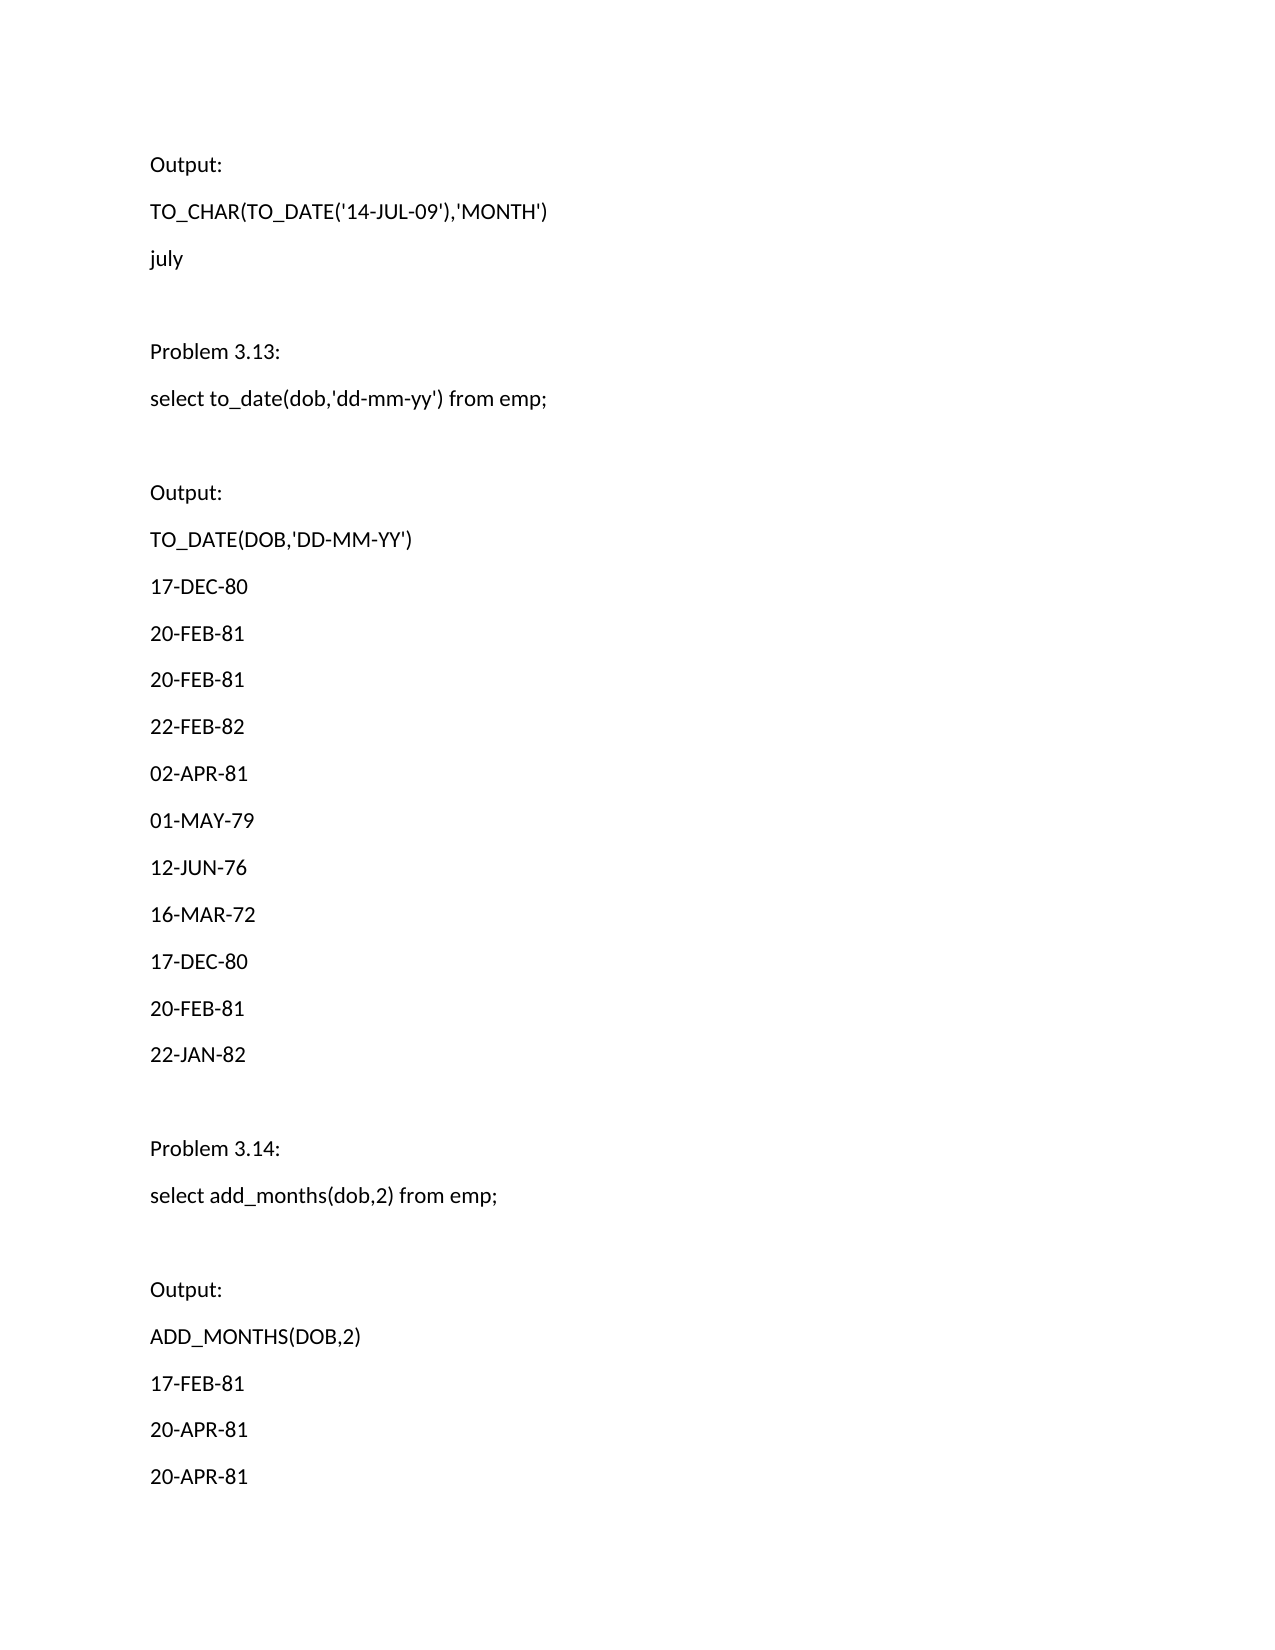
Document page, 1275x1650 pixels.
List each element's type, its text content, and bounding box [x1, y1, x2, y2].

text 01-MAY-79 [150, 806, 1125, 834]
text Output: [150, 150, 1125, 178]
text 20-APR-81 [150, 1416, 1125, 1444]
text 20-FEB-81 [150, 666, 1125, 694]
text ADD_MONTHS(DOB,2) [150, 1322, 1125, 1350]
text 17-DEC-80 [150, 947, 1125, 975]
text Problem 3.14: [150, 1134, 1125, 1162]
text TO_DATE(DOB,'DD-MM-YY') [150, 525, 1125, 553]
text 20-FEB-81 [150, 994, 1125, 1022]
text 22-FEB-82 [150, 712, 1125, 741]
text 16-MAR-72 [150, 900, 1125, 928]
text Output: [150, 1275, 1125, 1303]
text 20-APR-81 [150, 1462, 1125, 1491]
text Problem 3.13: [150, 337, 1125, 366]
text 17-DEC-80 [150, 572, 1125, 600]
text TO_CHAR(TO_DATE('14-JUL-09'),'MONTH') [150, 197, 1125, 225]
text july [150, 244, 1125, 272]
text 02-APR-81 [150, 759, 1125, 787]
text 20-FEB-81 [150, 619, 1125, 647]
text select to_date(dob,'dd-mm-yy') from emp; [150, 384, 1125, 412]
text 12-JUN-76 [150, 853, 1125, 881]
text Output: [150, 478, 1125, 506]
text 22-JAN-82 [150, 1041, 1125, 1069]
text 17-FEB-81 [150, 1369, 1125, 1397]
text select add_months(dob,2) from emp; [150, 1181, 1125, 1209]
